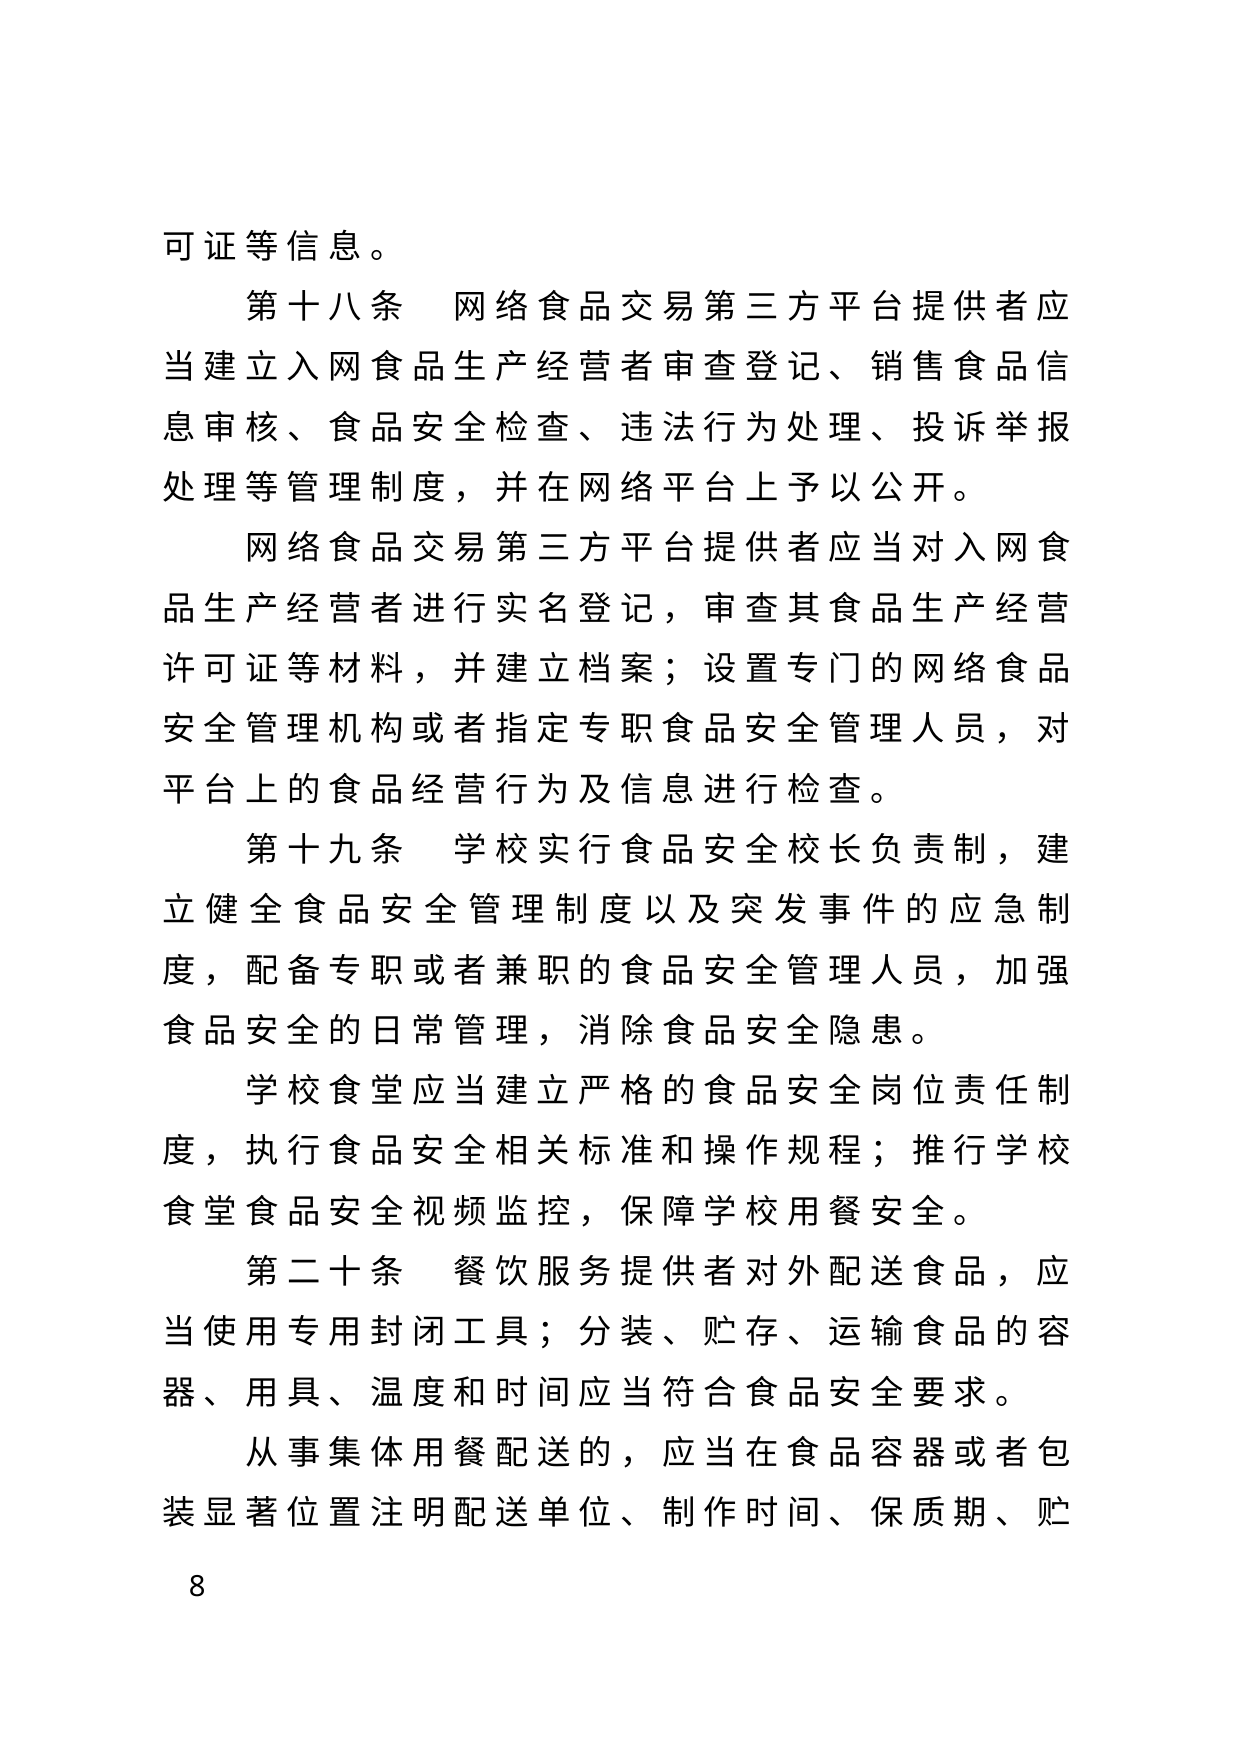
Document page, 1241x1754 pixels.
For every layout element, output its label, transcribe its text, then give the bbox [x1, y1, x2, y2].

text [162, 1420, 1078, 1540]
text 学校食堂应当建立严格的食品安全岗位责任制度，执行食品安全相关标准和操作规程；推行学校食堂食品安全视频监控，保障学校用餐安全。 [162, 1058, 1078, 1239]
text 第二十条 餐饮服务提供者对外配送食品，应当使用专用封闭工具；分装、贮存、运输食品的容器、用具、温度和时间应当符合食品安全要求。 [162, 1239, 1078, 1420]
text 网络食品交易第三方平台提供者应当对入网食品生产经营者进行实名登记，审查其食品生产经营许可证等材料，并建立档案；设置专门的网络食品安全管理机构或者指定专职食品安全管理人员，对平台上的食品经营行为及信息进行检查。 [162, 515, 1078, 817]
text 第十八条 网络食品交易第三方平台提供者应当建立入网食品生产经营者审查登记、销售食品信息审核、食品安全检查、违法行为处理、投诉举报处理等管理制度，并在网络平台上予以公开。 [162, 274, 1078, 515]
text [162, 213, 1078, 274]
text 第十九条 学校实行食品安全校长负责制，建立健全食品安全管理制度以及突发事件的应急制度，配备专职或者兼职的食品安全管理人员，加强食品安全的日常管理，消除食品安全隐患。 [162, 817, 1078, 1058]
